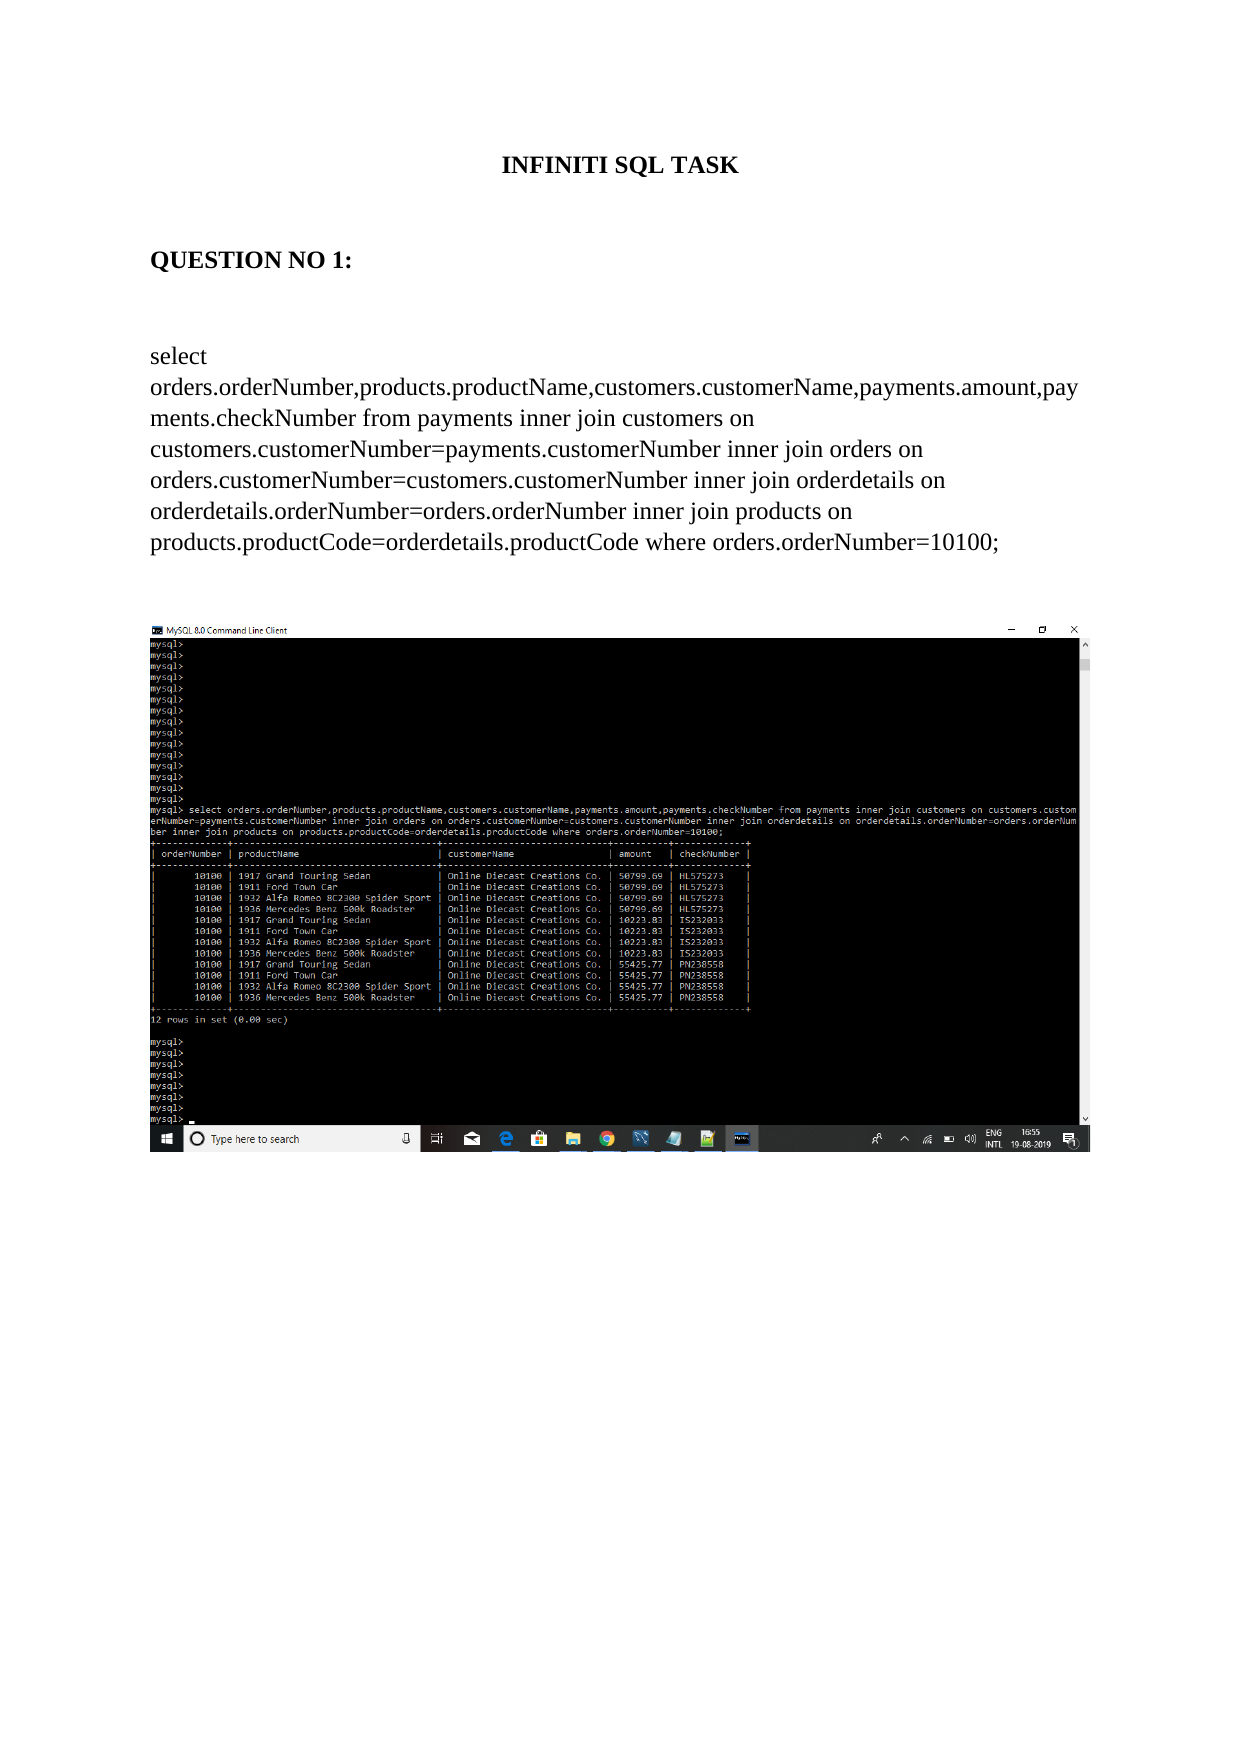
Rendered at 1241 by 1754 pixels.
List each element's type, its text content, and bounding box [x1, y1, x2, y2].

text INFINITI SQL TASK [150, 150, 1090, 179]
picture [150, 622, 1091, 1152]
text QUESTION NO 1: [150, 245, 1090, 274]
text select orders.orderNumber,products.productName,customers.customerName,payments.amount,payments.checkNumber from payments inner join customers on customers.customerNumber=payments.customerNumber inner join orders on orders.customerNumber=customers.customerNumber inner join orderdetails on orderdetails.orderNumber=orders.orderNumber inner join products on products.productCode=orderdetails.productCode where orders.orderNumber=10100; [150, 341, 1090, 556]
